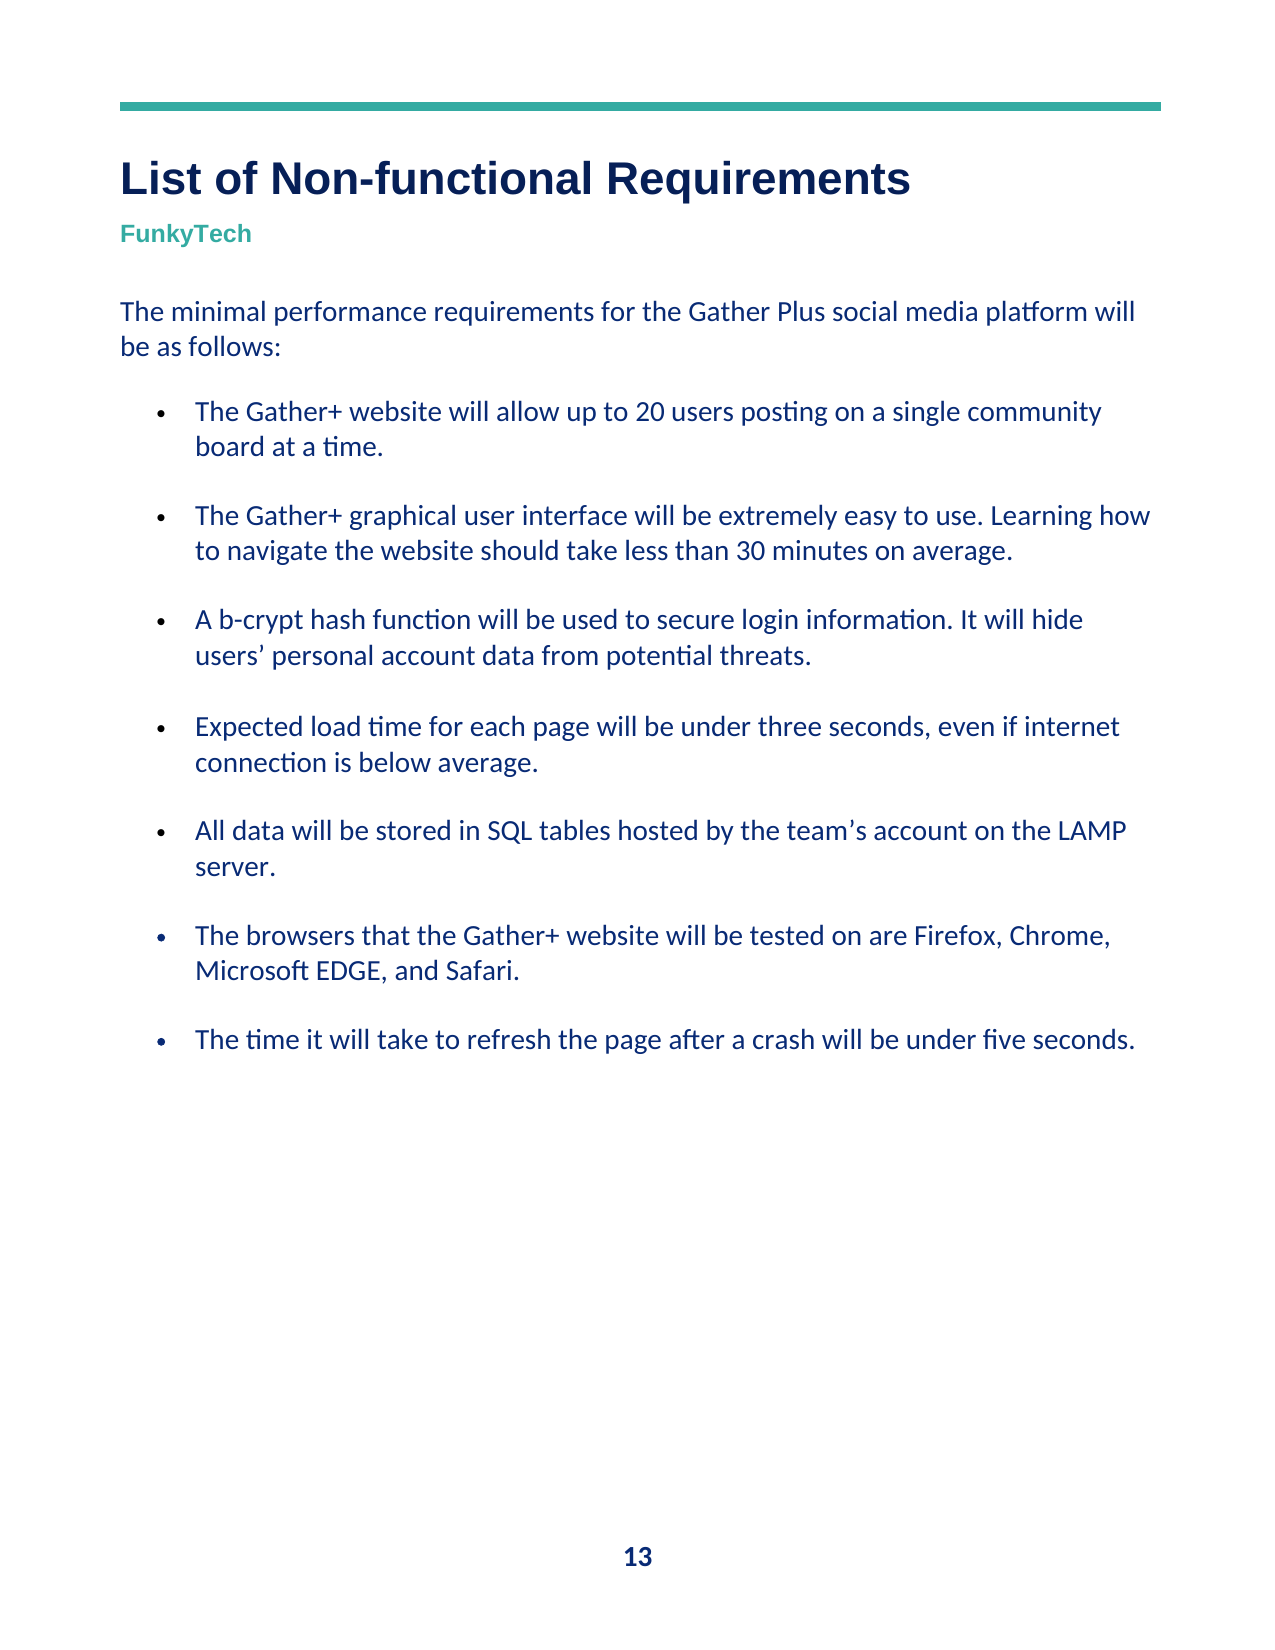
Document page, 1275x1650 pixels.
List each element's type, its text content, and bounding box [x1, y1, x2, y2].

list Expected load time for each page will be under three seconds, even if internet connection is below average. [157, 708, 1155, 779]
text The minimal performance requirements for the Gather Plus social media platform will be as follows: [120, 293, 1155, 364]
subtitle FunkyTech [120, 219, 1155, 247]
list The Gather+ website will allow up to 20 users posting on a single community board at a time. [157, 393, 1155, 464]
subtitle List of Non-functional Requirements [120, 152, 1155, 204]
list The time it will take to refresh the page after a crash will be under five seconds. [157, 1021, 1155, 1056]
list The browsers that the Gather+ website will be tested on are Firefox, Chrome, Microsoft EDGE, and Safari. [157, 917, 1155, 988]
list All data will be stored in SQL tables hosted by the team’s account on the LAMP server. [157, 812, 1155, 883]
list The Gather+ graphical user interface will be extremely easy to use. Learning how to navigate the website should take less than 30 minutes on average. [157, 497, 1155, 568]
list A b-crypt hash function will be used to secure login information. It will hide users’ personal account data from potential threats. [157, 601, 1155, 672]
